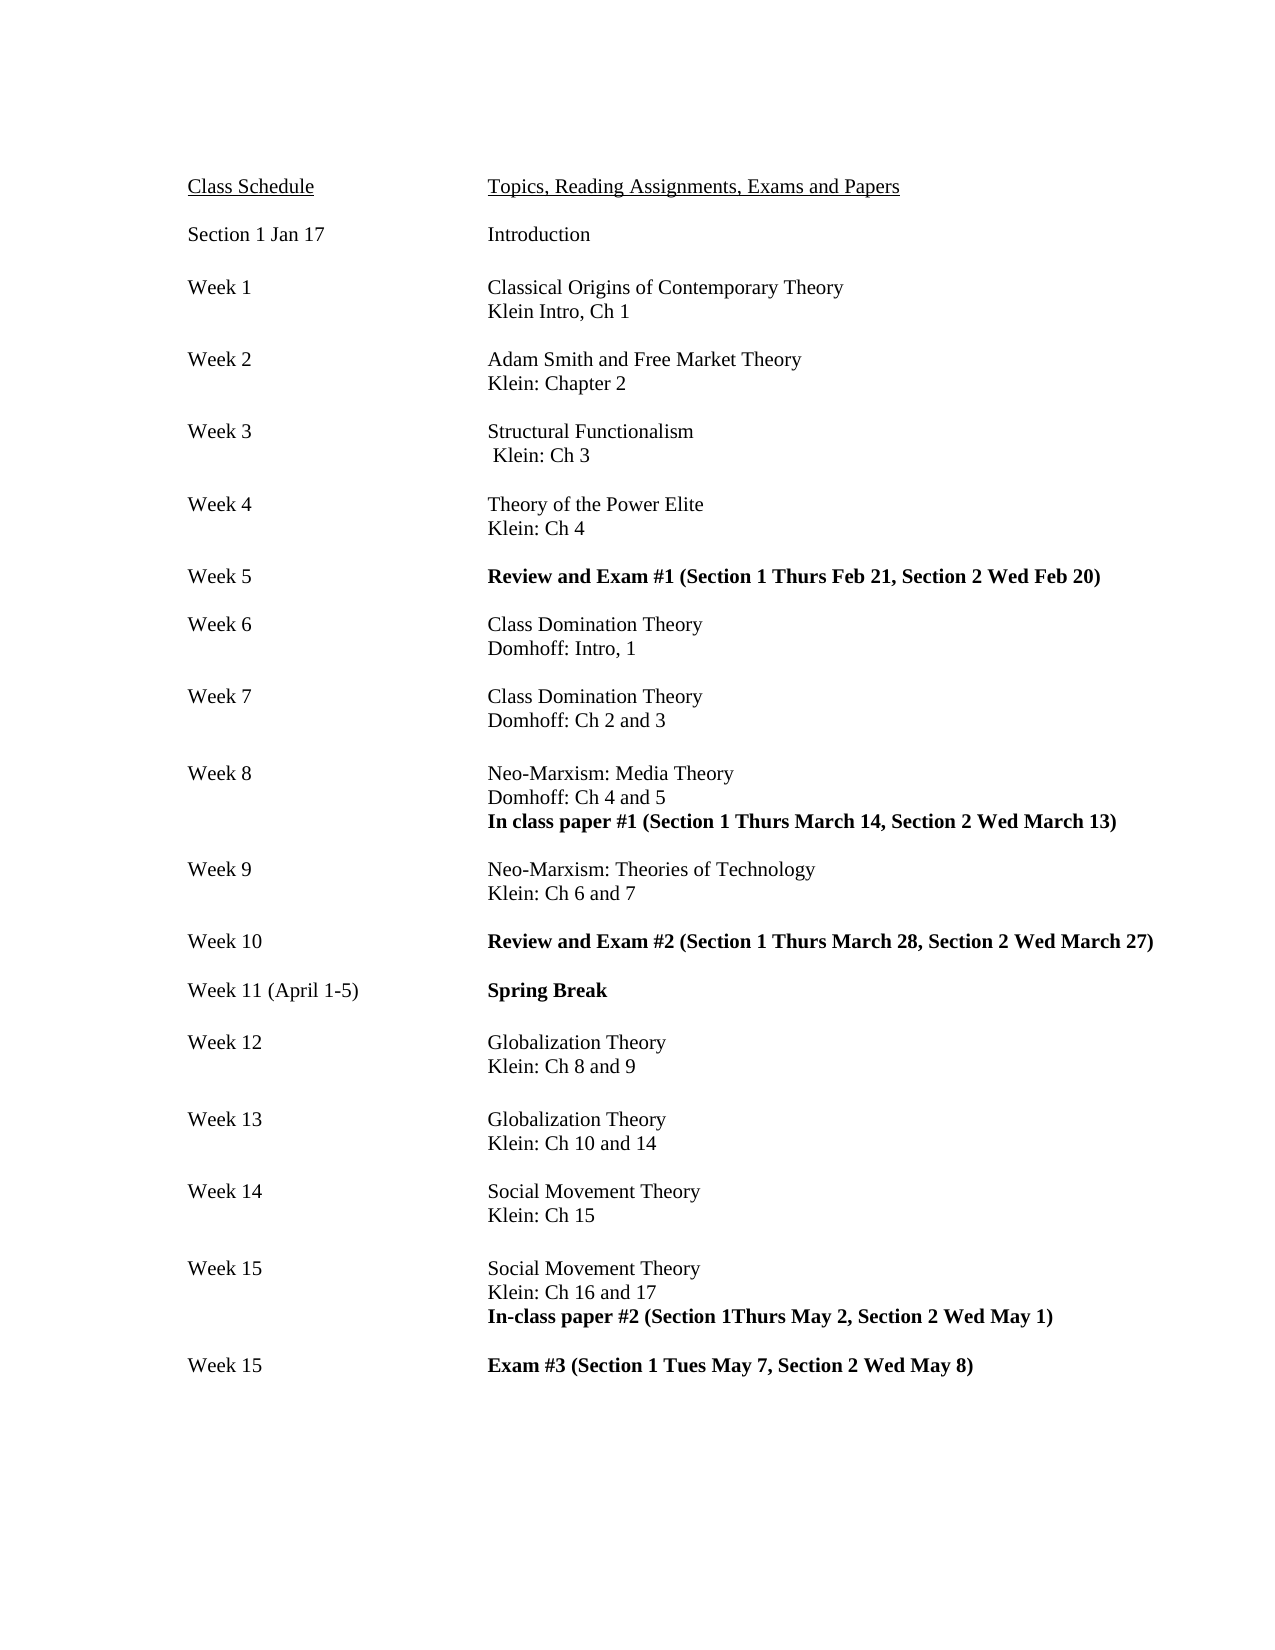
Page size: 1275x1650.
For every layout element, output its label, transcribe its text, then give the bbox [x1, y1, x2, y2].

text Week 15 Social Movement Theory [187, 1256, 1162, 1280]
text Klein: Ch 6 and 7 [412, 881, 1162, 905]
text Week 12 Globalization Theory [187, 1030, 1162, 1054]
text Week 1 Classical Origins of Contemporary Theory [187, 275, 1162, 299]
text Week 13 Globalization Theory [187, 1107, 1162, 1131]
text In class paper #1 (Section 1 Thurs March 14, Section 2 Wed March 13) [187, 809, 1162, 833]
text Week 9 Neo-Marxism: Theories of Technology [187, 857, 1162, 881]
text Klein: Ch 3 [187, 443, 1162, 467]
text Week 14 Social Movement Theory [187, 1179, 1162, 1203]
text Klein: Ch 8 and 9 [412, 1054, 1162, 1078]
text Week 3 Structural Functionalism [187, 419, 1162, 443]
text Klein Intro, Ch 1 [187, 299, 1162, 323]
text Class Schedule Topics, Reading Assignments, Exams and Papers [187, 174, 1162, 198]
text Week 5 Review and Exam #1 (Section 1 Thurs Feb 21, Section 2 Wed Feb 20) [187, 564, 1162, 612]
text Week 2 Adam Smith and Free Market Theory [187, 347, 1162, 371]
text Week 4 Theory of the Power Elite [187, 492, 1162, 516]
text Section 1 Jan 17 Introduction [187, 222, 1162, 246]
text Domhoff: Ch 4 and 5 [187, 785, 1162, 809]
text Klein: Chapter 2 [187, 371, 1162, 395]
text Domhoff: Intro, 1 [187, 636, 1162, 660]
text In-class paper #2 (Section 1Thurs May 2, Section 2 Wed May 1) [187, 1304, 1162, 1328]
text Klein: Ch 16 and 17 [187, 1280, 1162, 1304]
text Klein: Ch 4 [187, 516, 1162, 540]
text Week 11 (April 1-5) Spring Break [187, 977, 1162, 1002]
text Week 8 Neo-Marxism: Media Theory [187, 761, 1162, 785]
text Week 10 Review and Exam #2 (Section 1 Thurs March 28, Section 2 Wed March 27) [187, 929, 1162, 953]
text Klein: Ch 15 [187, 1203, 1162, 1227]
text Week 6 Class Domination Theory [187, 612, 1162, 636]
text Week 7 Class Domination Theory [187, 684, 1162, 708]
text Week 15 Exam #3 (Section 1 Tues May 7, Section 2 Wed May 8) [187, 1352, 1162, 1377]
text Klein: Ch 10 and 14 [187, 1131, 1162, 1155]
text Domhoff: Ch 2 and 3 [187, 708, 1162, 732]
